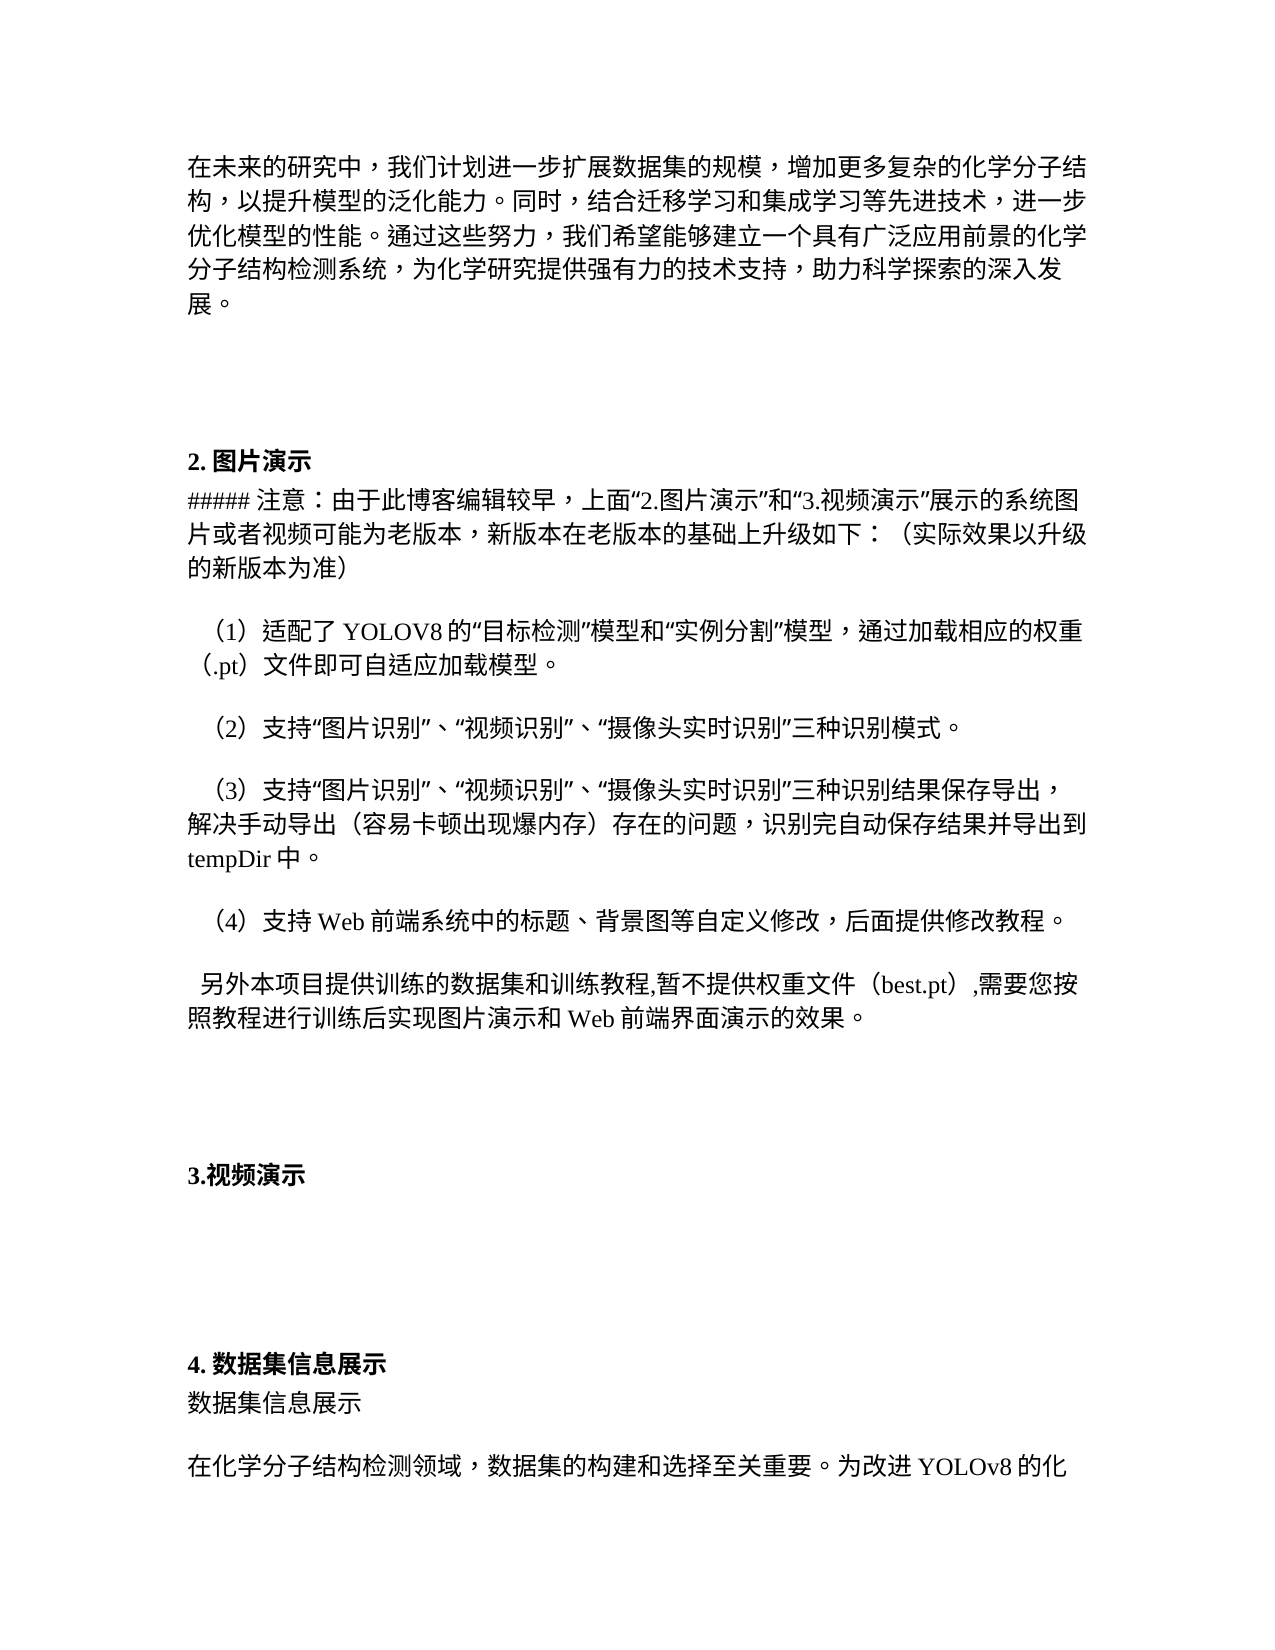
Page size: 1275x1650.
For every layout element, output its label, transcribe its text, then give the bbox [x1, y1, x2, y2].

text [187, 1385, 1087, 1482]
subtitle 2. 图片演示 [187, 443, 1087, 477]
subtitle 4. 数据集信息展示 [187, 1346, 1087, 1380]
text ##### 注意：由于此博客编辑较早，上面“2.图片演示”和“3.视频演示”展示的系统图片或者视频可能为老版本，新版本在老版本的基础上升级如下：（实际效果以升级的新版本为准） （1）适配了YOLOV8的“目标检测”模型和“实例分割”模型，通过加载相应的权重（.pt）文件即可自适应加载模型。 （2）支持“图片识别”、“视频识别”、“摄像头实时识别”三种识别模式。 （3）支持“图片识别”、“视频识别”、“摄像头实时识别”三种识别结果保存导出，解决手动导出（容易卡顿出现爆内存）存在的问题，识别完自动保存结果并导出到tempDir中。 （4）支持Web前端系统中的标题、背景图等自定义修改，后面提供修改教程。 另外本项目提供训练的数据集和训练教程,暂不提供权重文件（best.pt）,需要您按照教程进行训练后实现图片演示和Web前端界面演示的效果。 [187, 482, 1087, 1035]
subtitle 3.视频演示 [187, 1158, 1087, 1192]
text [187, 150, 1087, 320]
